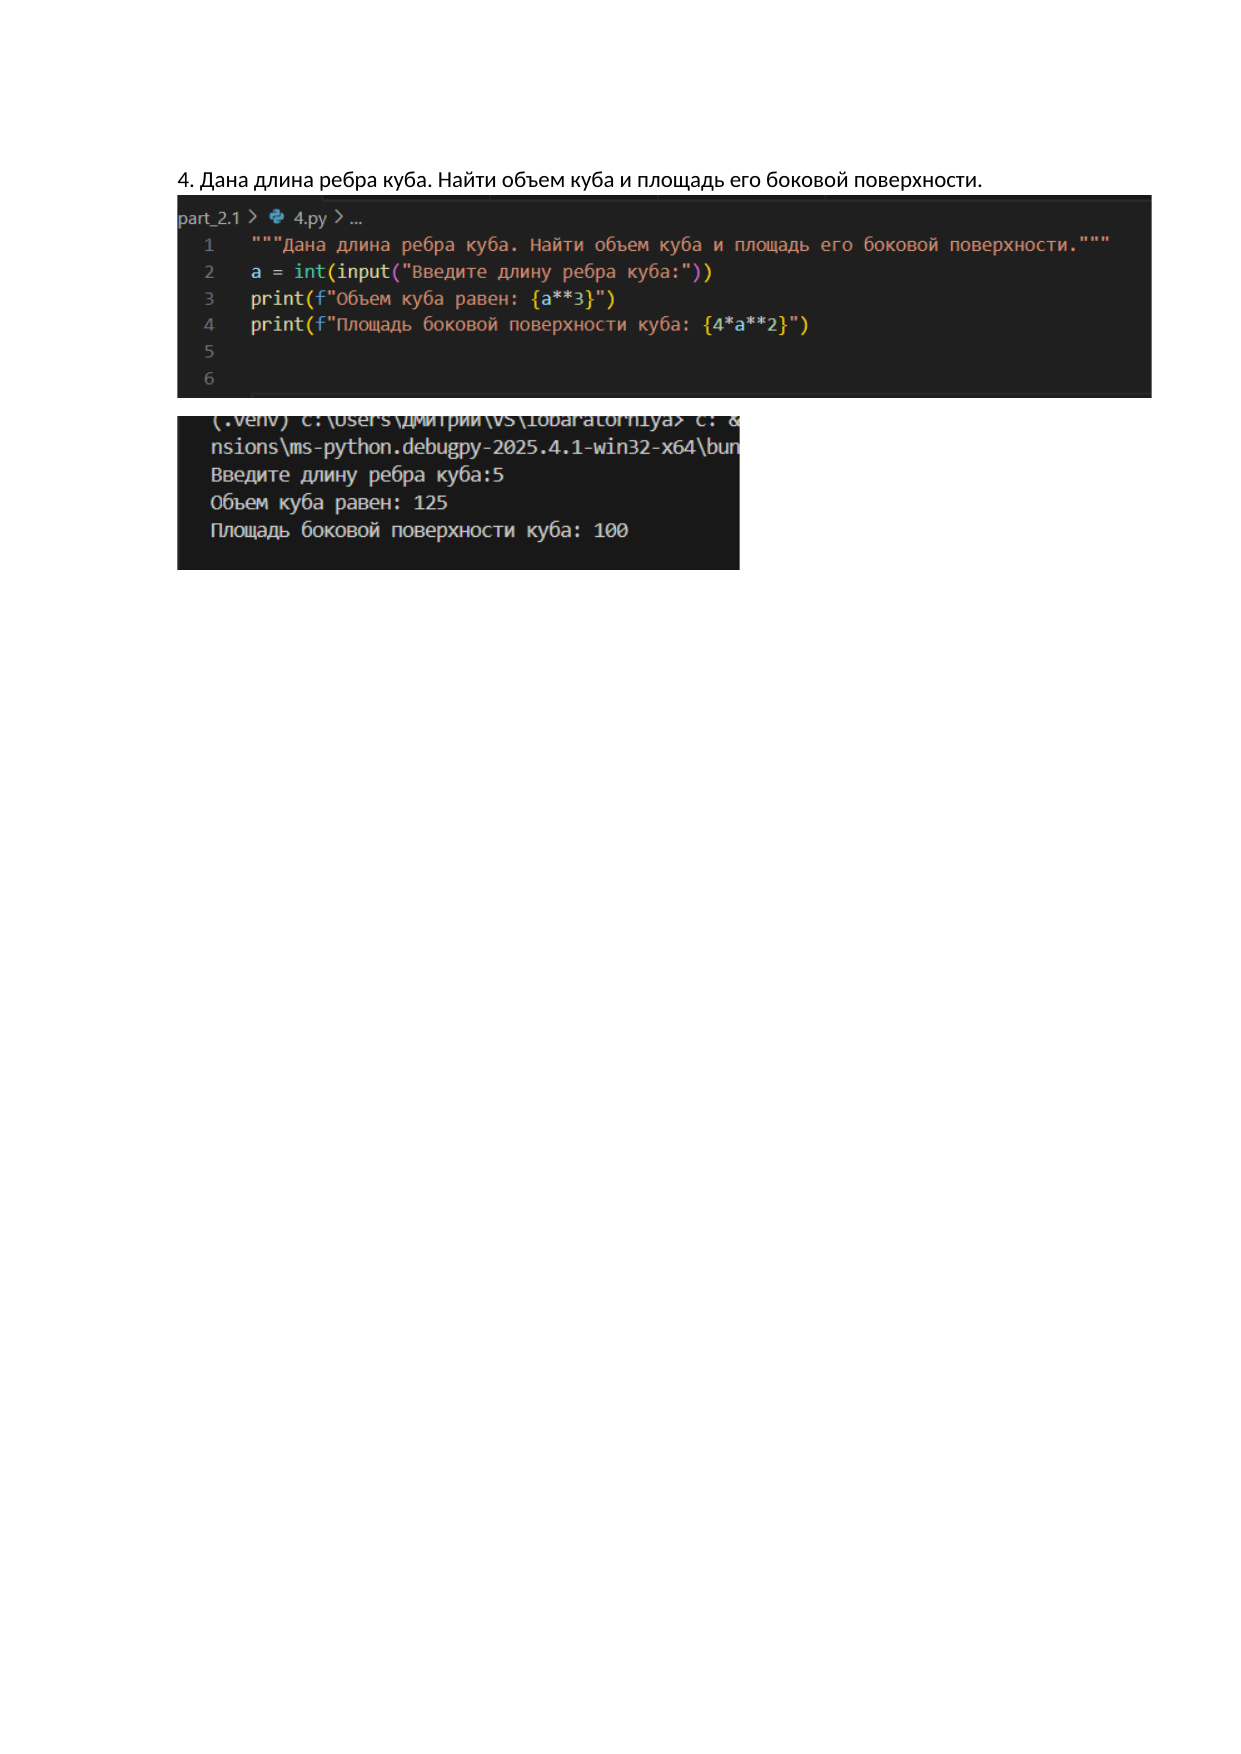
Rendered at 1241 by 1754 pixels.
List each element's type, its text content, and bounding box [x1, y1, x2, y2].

picture [177, 416, 740, 570]
picture [177, 195, 1152, 398]
text 4. Дана длина ребра куба. Найти объем куба и площадь его боковой поверхности. [177, 165, 1152, 195]
